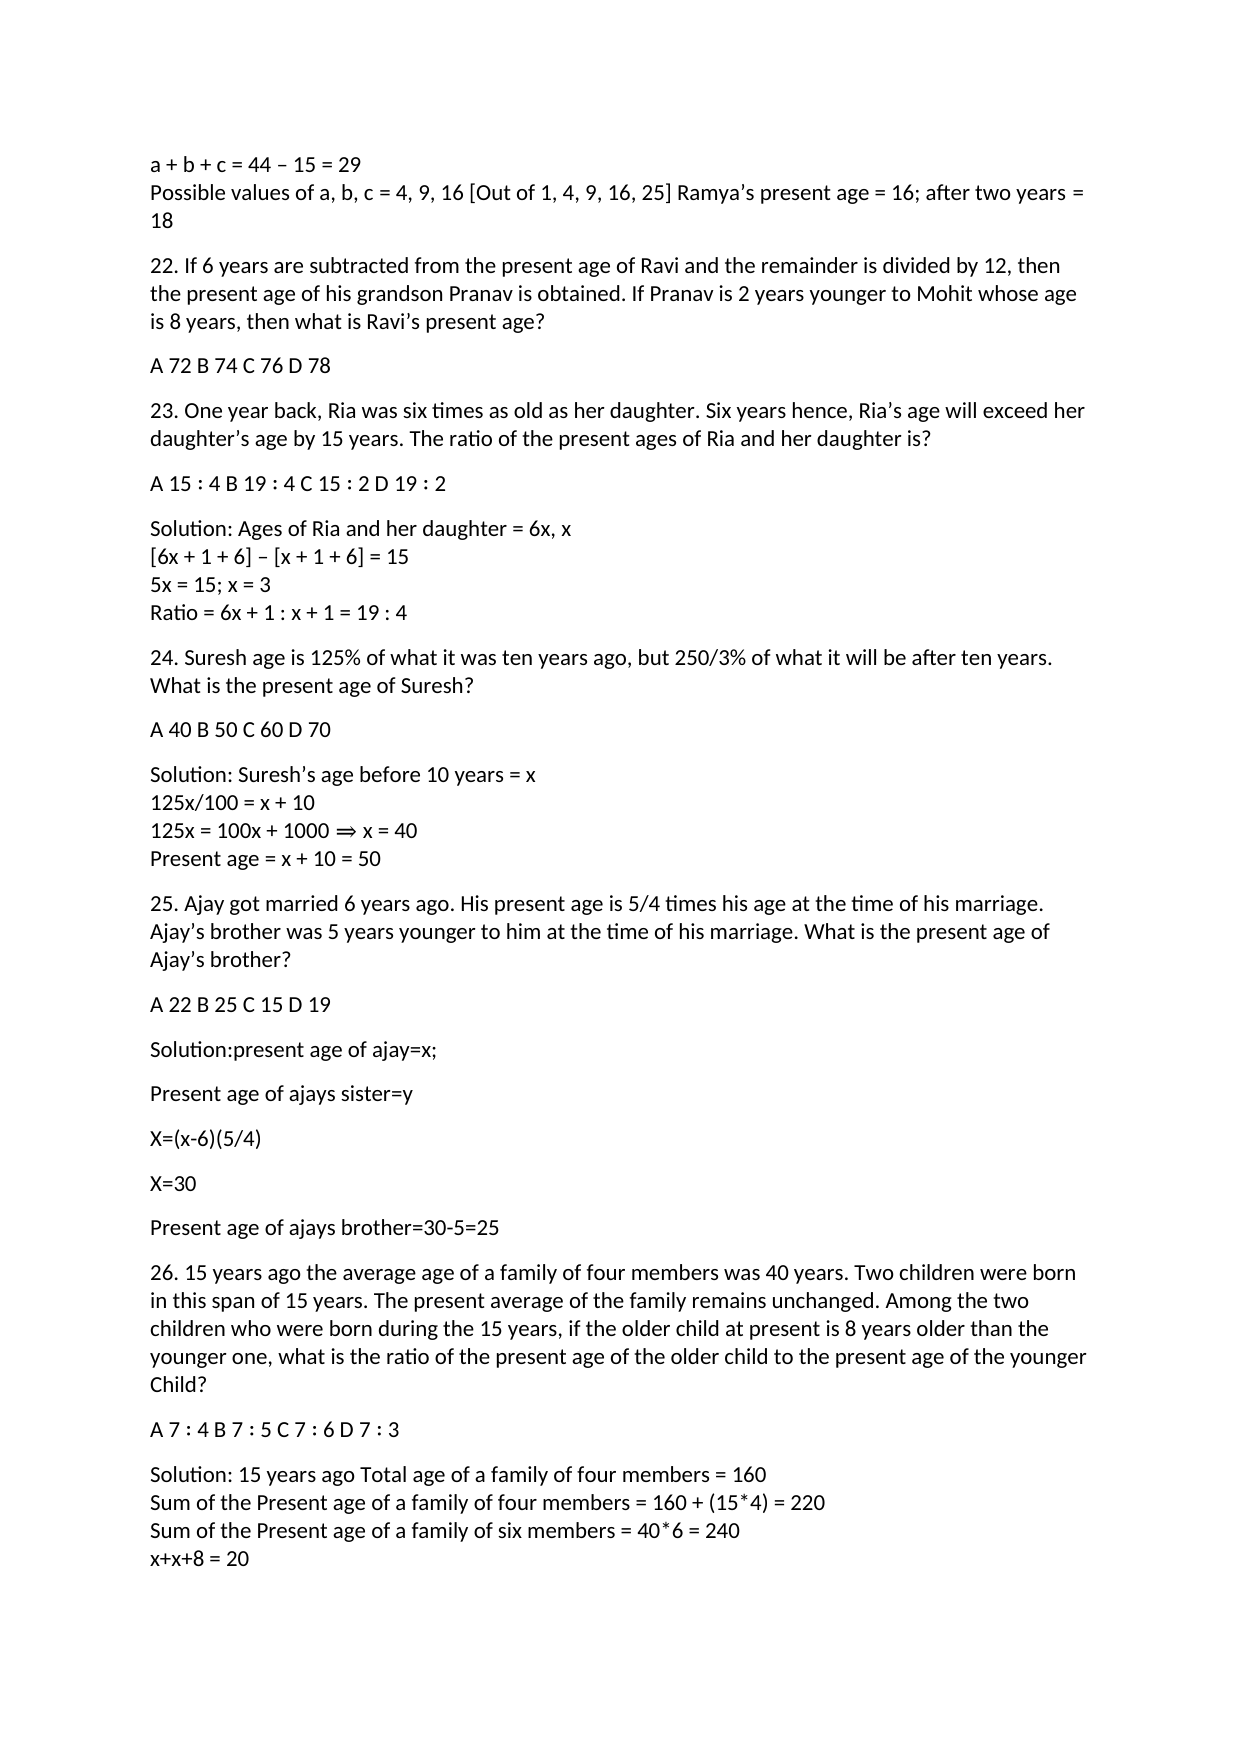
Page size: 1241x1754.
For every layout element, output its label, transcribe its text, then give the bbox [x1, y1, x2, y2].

text Present age of ajays brother=30-5=25 [150, 1213, 1090, 1241]
text Solution: Ages of Ria and her daughter = 6x, x [6x + 1 + 6] – [x + 1 + 6] = 15 5x = 15; x = 3 Ratio = 6x + 1 : x + 1 = 19 : 4 [150, 514, 1090, 626]
text 26. 15 years ago the average age of a family of four members was 40 years. Two children were born in this span of 15 years. The present average of the family remains unchanged. Among the two children who were born during the 15 years, if the older child at present is 8 years older than the younger one, what is the ratio of the present age of the older child to the present age of the younger Child? [150, 1258, 1090, 1398]
text 24. Suresh age is 125% of what it was ten years ago, but 250/3% of what it will be after ten years. What is the present age of Suresh? [150, 643, 1090, 699]
text A 15 ∶ 4 B 19 ∶ 4 C 15 ∶ 2 D 19 ∶ 2 [150, 469, 1090, 497]
text A 22 B 25 C 15 D 19 [150, 990, 1090, 1018]
text Solution: Suresh’s age before 10 years = x 125x/100 = x + 10 125x = 100x + 1000 ⇒ x = 40 Present age = x + 10 = 50 [150, 760, 1090, 873]
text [150, 150, 1090, 234]
text 22. If 6 years are subtracted from the present age of Ravi and the remainder is divided by 12, then the present age of his grandson Pranav is obtained. If Pranav is 2 years younger to Mohit whose age is 8 years, then what is Ravi’s present age? [150, 251, 1090, 335]
text X=(x-6)(5/4) [150, 1124, 1090, 1152]
text X=30 [150, 1169, 1090, 1197]
text Present age of ajays sister=y [150, 1079, 1090, 1107]
text A 7 ∶ 4 B 7 ∶ 5 C 7 ∶ 6 D 7 ∶ 3 [150, 1415, 1090, 1443]
text A 72 B 74 C 76 D 78 [150, 351, 1090, 379]
text 23. One year back, Ria was six times as old as her daughter. Six years hence, Ria’s age will exceed her daughter’s age by 15 years. The ratio of the present ages of Ria and her daughter is? [150, 396, 1090, 452]
text Solution:present age of ajay=x; [150, 1035, 1090, 1063]
text A 40 B 50 C 60 D 70 [150, 715, 1090, 743]
text 25. Ajay got married 6 years ago. His present age is 5/4 times his age at the time of his marriage. Ajay’s brother was 5 years younger to him at the time of his marriage. What is the present age of Ajay’s brother? [150, 889, 1090, 973]
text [150, 1460, 1090, 1572]
